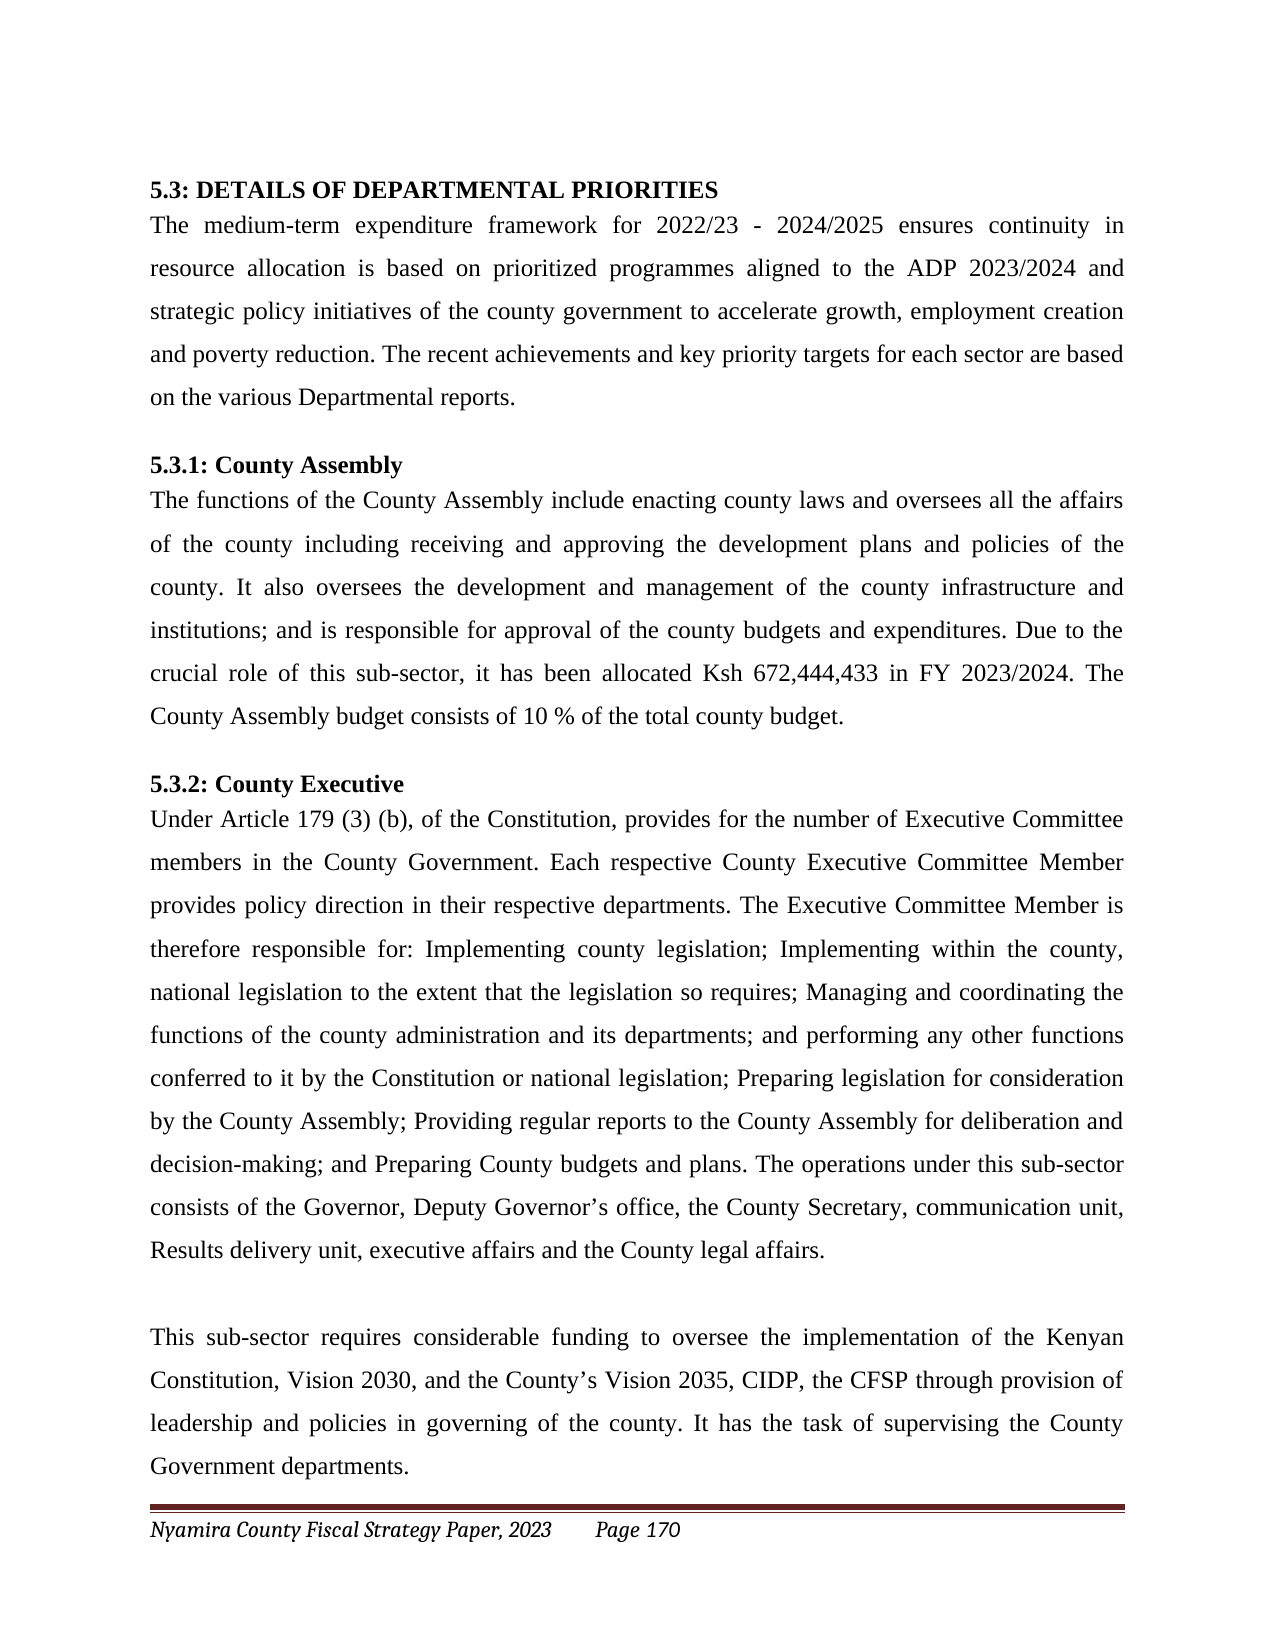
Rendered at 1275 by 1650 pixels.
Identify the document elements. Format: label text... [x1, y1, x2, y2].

subtitle 5.3.1: County Assembly [150, 451, 1125, 479]
text The medium-term expenditure framework for 2022/23 - 2024/2025 ensures continuity in resource allocation is based on prioritized programmes aligned to the ADP 2023/2024 and strategic policy initiatives of the county government to accelerate growth, employment creation and poverty reduction. The recent achievements and key priority targets for each sector are based on the various Departmental reports. [150, 210, 1125, 411]
text This sub-sector requires considerable funding to oversee the implementation of the Kenyan Constitution, Vision 2030, and the County’s Vision 2035, CIDP, the CFSP through provision of leadership and policies in governing of the county. It has the task of supervising the County Government departments. [150, 1322, 1125, 1480]
subtitle 5.3.2: County Executive [150, 769, 1125, 798]
text Under Article 179 (3) (b), of the Constitution, provides for the number of Executive Committee members in the County Government. Each respective County Executive Committee Member provides policy direction in their respective departments. The Executive Committee Member is therefore responsible for: Implementing county legislation; Implementing within the county, national legislation to the extent that the legislation so requires; Managing and coordinating the functions of the county administration and its departments; and performing any other functions conferred to it by the Constitution or national legislation; Preparing legislation for consideration by the County Assembly; Providing regular reports to the County Assembly for deliberation and decision-making; and Preparing County budgets and plans. The operations under this sub-sector consists of the Governor, Deputy Governor’s office, the County Secretary, communication unit, Results delivery unit, executive affairs and the County legal affairs. [150, 804, 1125, 1264]
text The functions of the County Assembly include enacting county laws and oversees all the affairs of the county including receiving and approving the development plans and policies of the county. It also oversees the development and management of the county infrastructure and institutions; and is responsible for approval of the county budgets and expenditures. Due to the crucial role of this sub-sector, it has been allocated Ksh 672,444,433 in FY 2023/2024. The County Assembly budget consists of 10 % of the total county budget. [150, 486, 1125, 730]
subtitle 5.3: DETAILS OF DEPARTMENTAL PRIORITIES [150, 175, 1125, 204]
